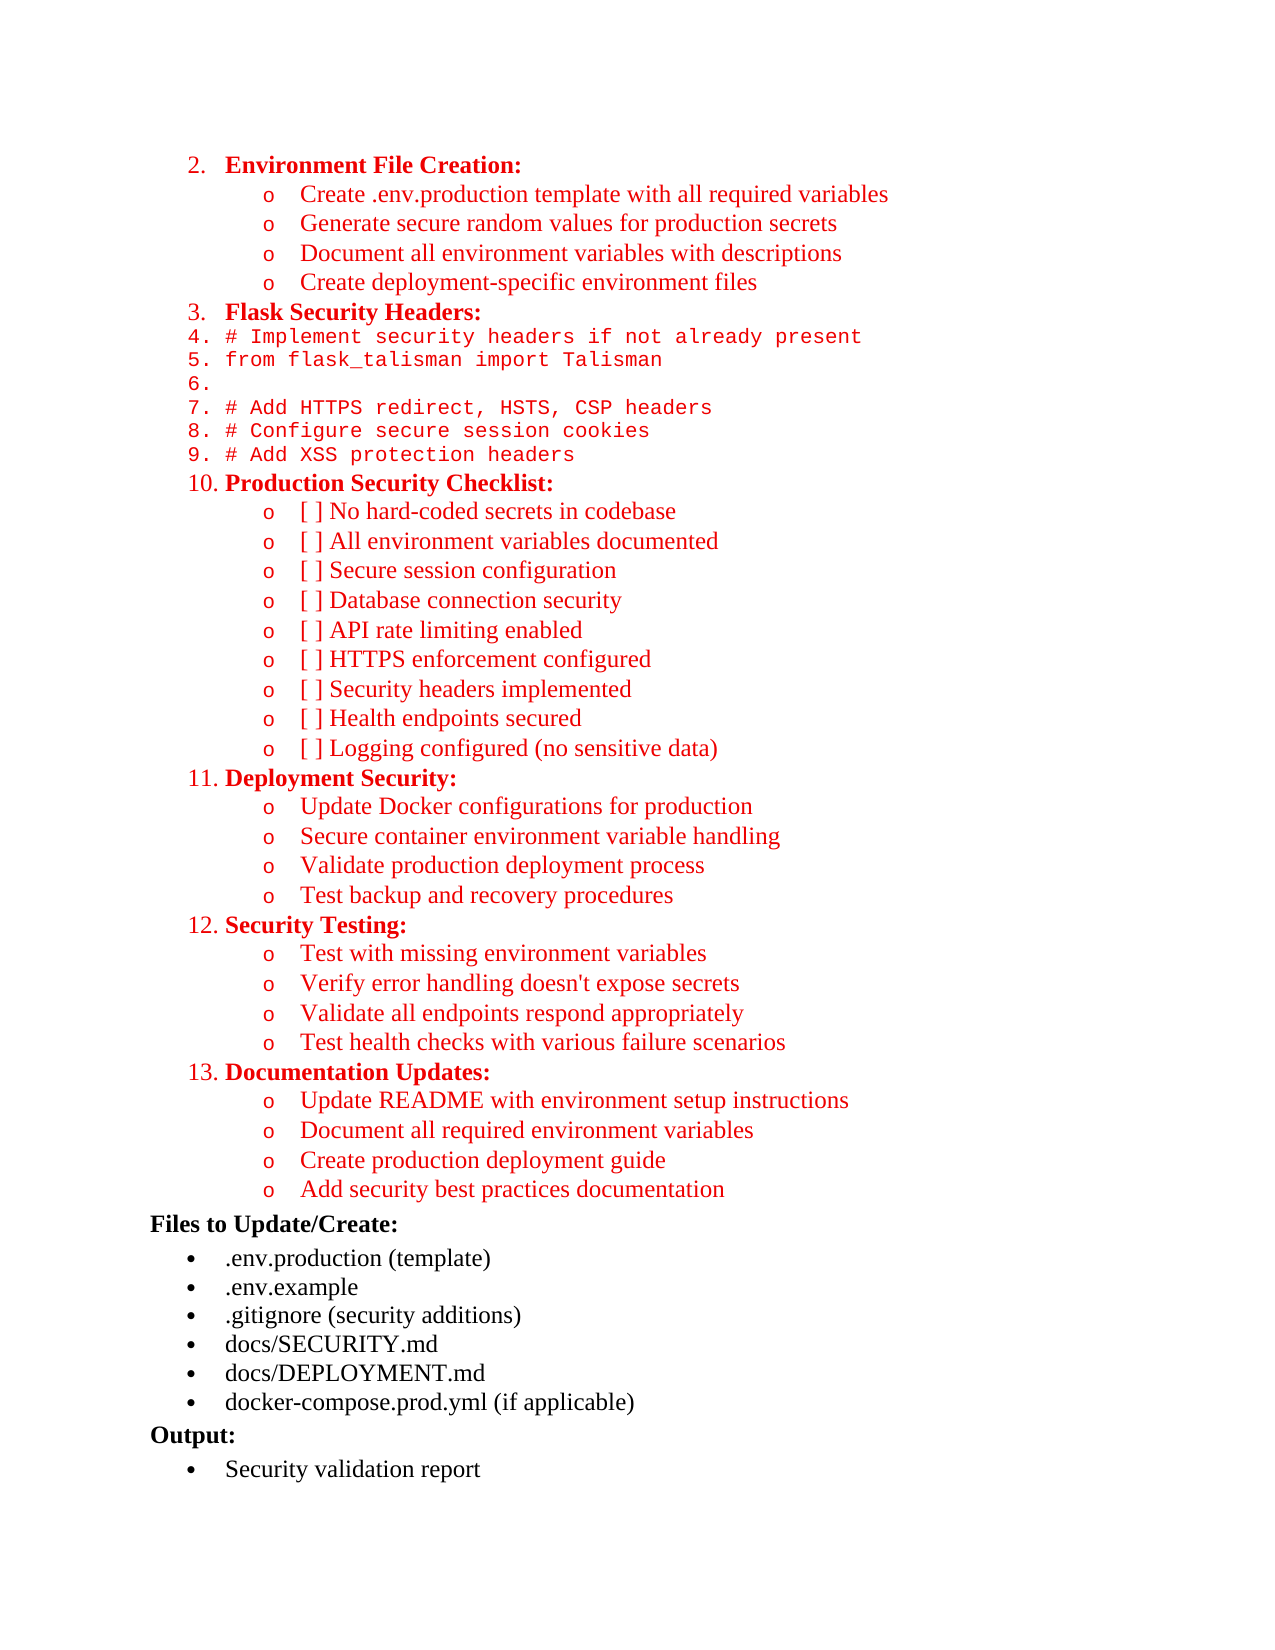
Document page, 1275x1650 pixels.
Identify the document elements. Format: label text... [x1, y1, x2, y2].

list [ ] Security headers implemented [262, 674, 1125, 703]
list [ ] Database connection security [262, 585, 1125, 615]
list .env.production (template) [187, 1243, 1125, 1272]
list Create .env.production template with all required variables [262, 179, 1125, 208]
list # Implement security headers if not already present [187, 326, 1125, 349]
list Flask Security Headers: [187, 297, 1125, 326]
list [ ] All environment variables documented [262, 526, 1125, 556]
list # Add XSS protection headers [187, 444, 1125, 468]
list [ ] No hard-coded secrets in codebase [262, 496, 1125, 526]
list docs/SECURITY.md [187, 1329, 1125, 1358]
list Update Docker configurations for production [262, 791, 1125, 821]
list [ ] API rate limiting enabled [262, 615, 1125, 644]
list Generate secure random values for production secrets [262, 208, 1125, 238]
list Validate all endpoints respond appropriately [262, 998, 1125, 1027]
list Production Security Checklist: [187, 468, 1125, 496]
list Security validation report [187, 1454, 1125, 1483]
text Files to Update/Create: [150, 1209, 1125, 1238]
list Create deployment-specific environment files [262, 267, 1125, 297]
list Document all required environment variables [262, 1115, 1125, 1145]
list Add security best practices documentation [262, 1174, 1125, 1204]
list Environment File Creation: [187, 150, 1125, 179]
list [ ] HTTPS enforcement configured [262, 644, 1125, 674]
list .gitignore (security additions) [187, 1300, 1125, 1329]
list Documentation Updates: [187, 1057, 1125, 1086]
list Test backup and recovery procedures [262, 880, 1125, 910]
list [ ] Health endpoints secured [262, 703, 1125, 733]
list Test with missing environment variables [262, 938, 1125, 968]
list Deployment Security: [187, 763, 1125, 791]
list Test health checks with various failure scenarios [262, 1027, 1125, 1057]
list Validate production deployment process [262, 851, 1125, 880]
list Update README with environment setup instructions [262, 1086, 1125, 1115]
list docker-compose.prod.yml (if applicable) [187, 1387, 1125, 1415]
list Document all environment variables with descriptions [262, 238, 1125, 267]
list .env.example [187, 1272, 1125, 1300]
list Verify error handling doesn't expose secrets [262, 968, 1125, 998]
list Create production deployment guide [262, 1145, 1125, 1174]
list Security Testing: [187, 910, 1125, 938]
list [ ] Secure session configuration [262, 556, 1125, 585]
list Secure container environment variable handling [262, 821, 1125, 851]
list # Configure secure session cookies [187, 420, 1125, 444]
text Output: [150, 1421, 1125, 1449]
list [ ] Logging configured (no sensitive data) [262, 733, 1125, 763]
list docs/DEPLOYMENT.md [187, 1358, 1125, 1387]
list # Add HTTPS redirect, HSTS, CSP headers [187, 397, 1125, 420]
list from flask_talisman import Talisman [187, 349, 1125, 373]
